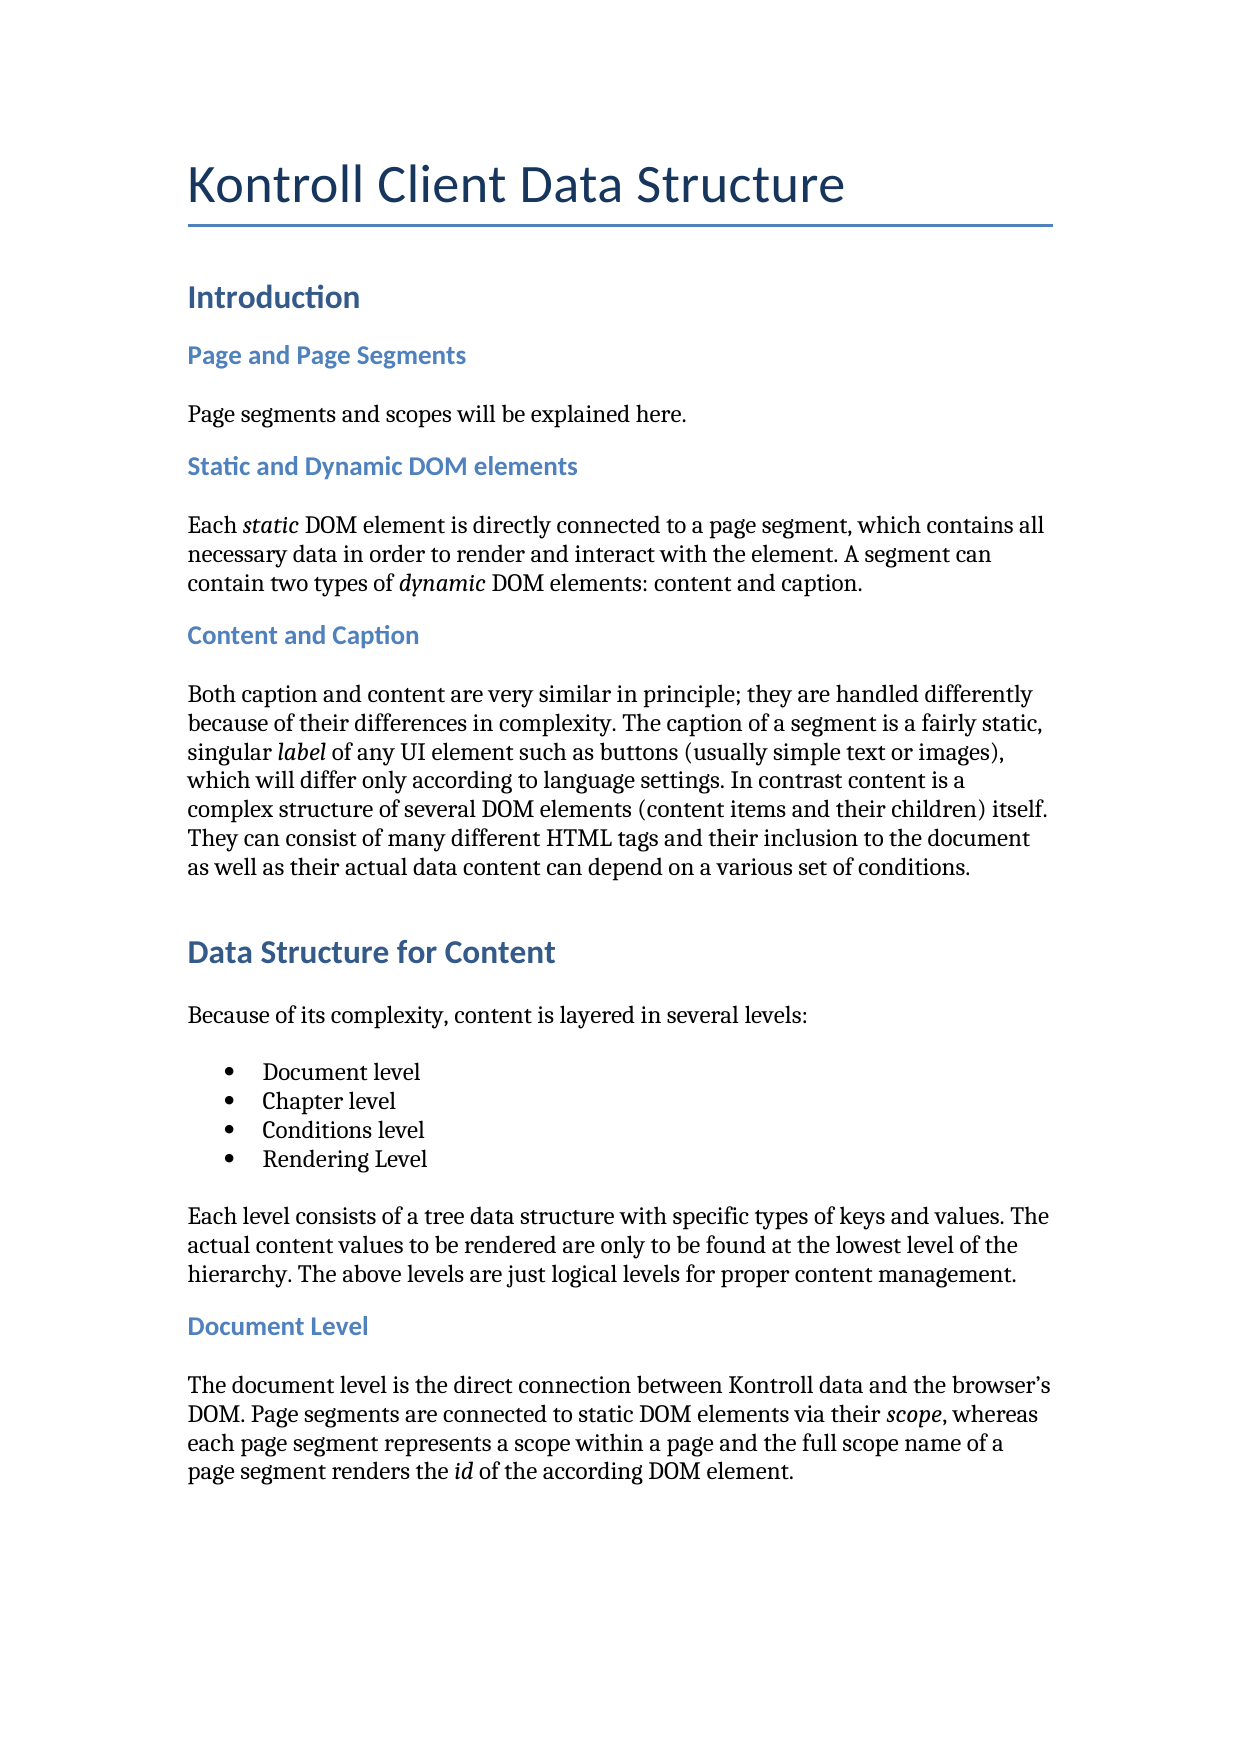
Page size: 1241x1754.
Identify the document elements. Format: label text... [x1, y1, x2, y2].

text Because of its complexity, content is layered in several levels: [187, 1001, 1053, 1029]
subtitle Page and Page Segments [187, 338, 1053, 371]
text Each level consists of a tree data structure with specific types of keys and values. The actual content values to be rendered are only to be found at the lowest level of the hierarchy. The above levels are just logical levels for proper content management. [187, 1202, 1053, 1288]
subtitle Document Level [187, 1309, 1053, 1342]
list Conditions level [225, 1116, 1053, 1144]
subtitle Introduction [187, 277, 1053, 317]
title Kontroll Client Data Structure [187, 150, 1053, 227]
subtitle Content and Caption [187, 618, 1053, 651]
text Page segments and scopes will be explained here. [187, 400, 1053, 429]
list Chapter level [225, 1087, 1053, 1116]
list Document level [225, 1058, 1053, 1087]
subtitle Data Structure for Content [187, 931, 1053, 972]
subtitle Static and Dynamic DOM elements [187, 449, 1053, 482]
text The document level is the direct connection between Kontroll data and the browser’s DOM. Page segments are connected to static DOM elements via their scope, whereas each page segment represents a scope within a page and the full scope name of a page segment renders the id of the according DOM element. [187, 1371, 1053, 1486]
text Both caption and content are very similar in principle; they are handled differently because of their differences in complexity. The caption of a segment is a fairly static, singular label of any UI element such as buttons (usually simple text or images), which will differ only according to language settings. In contrast content is a complex structure of several DOM elements (content items and their children) itself. They can consist of many different HTML tags and their inclusion to the document as well as their actual data content can depend on a various set of conditions. [187, 680, 1053, 881]
list Rendering Level [225, 1144, 1053, 1173]
text Each static DOM element is directly connected to a page segment, which contains all necessary data in order to render and interact with the element. A segment can contain two types of dynamic DOM elements: content and caption. [187, 511, 1053, 597]
